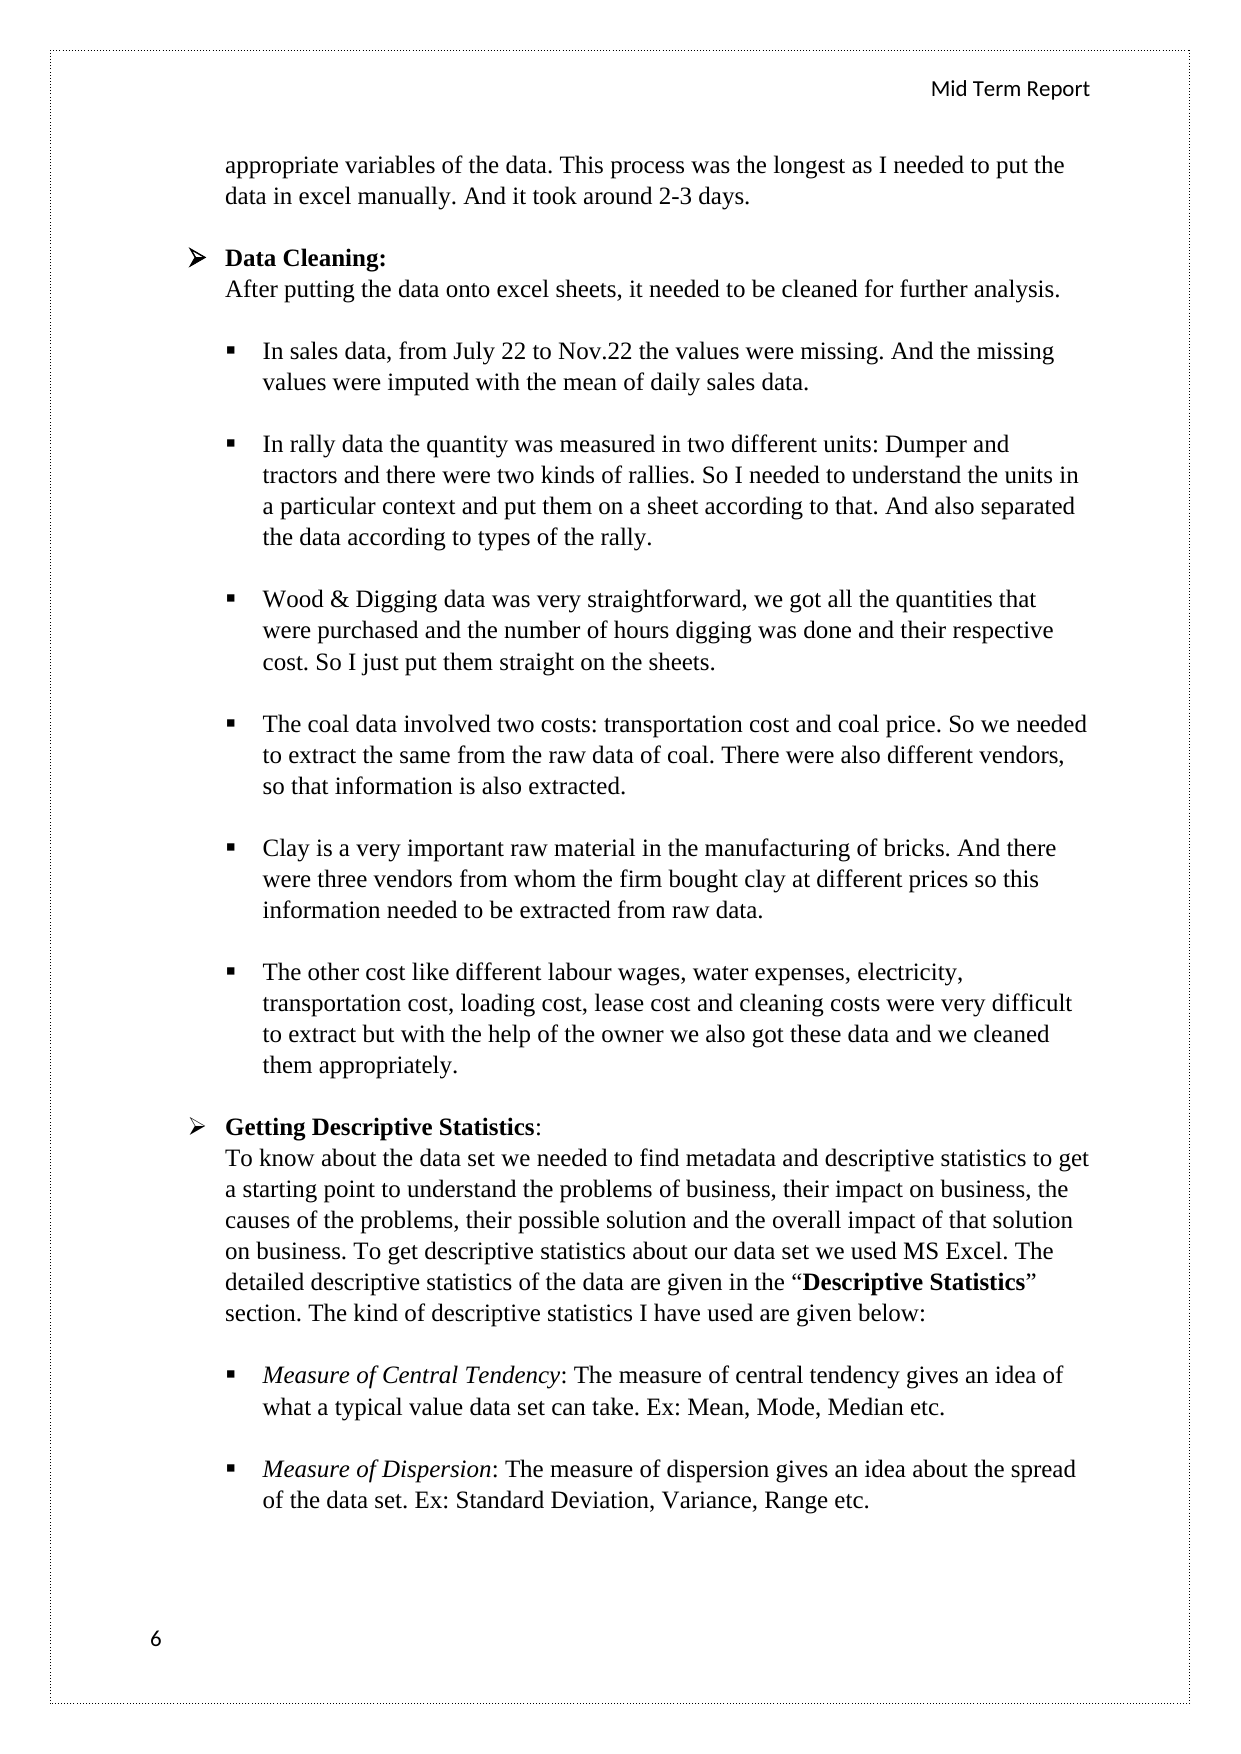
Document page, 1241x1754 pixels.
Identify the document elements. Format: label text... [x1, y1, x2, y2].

list Getting Descriptive Statistics: [187, 1112, 1090, 1141]
list After putting the data onto excel sheets, it needed to be cleaned for further analysis. [225, 274, 1090, 303]
list Measure of Central Tendency: The measure of central tendency gives an idea of what a typical value data set can take. Ex: Mean, Mode, Median etc. [225, 1361, 1090, 1420]
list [225, 150, 1090, 210]
list The coal data involved two costs: transportation cost and coal price. So we needed to extract the same from the raw data of coal. There were also different vendors, so that information is also extracted. [225, 709, 1090, 799]
list In sales data, from July 22 to Nov.22 the values were missing. And the missing values were imputed with the mean of daily sales data. [225, 336, 1090, 396]
list Wood & Digging data was very straightforward, we got all the quantities that were purchased and the number of hours digging was done and their respective cost. So I just put them straight on the sheets. [225, 584, 1090, 675]
list To know about the data set we needed to find metadata and descriptive statistics to get a starting point to understand the problems of business, their impact on business, the causes of the problems, their possible solution and the overall impact of that solution on business. To get descriptive statistics about our data set we used MS Excel. The detailed descriptive statistics of the data are given in the “Descriptive Statistics” section. The kind of descriptive statistics I have used are given below: [225, 1143, 1090, 1327]
list The other cost like different labour wages, water expenses, electricity, transportation cost, loading cost, lease cost and cleaning costs were very difficult to extract but with the help of the owner we also got these data and we cleaned them appropriately. [225, 957, 1090, 1079]
list Measure of Dispersion: The measure of dispersion gives an idea about the spread of the data set. Ex: Standard Deviation, Variance, Range etc. [225, 1454, 1090, 1513]
list In rally data the quantity was measured in two different units: Dumper and tractors and there were two kinds of rallies. So I needed to understand the units in a particular context and put them on a sheet according to that. And also separated the data according to types of the rally. [225, 429, 1090, 551]
list Data Cleaning: [187, 243, 1090, 272]
list Clay is a very important raw material in the manufacturing of bricks. And there were three vendors from whom the firm bought clay at different prices so this information needed to be extracted from raw data. [225, 833, 1090, 924]
